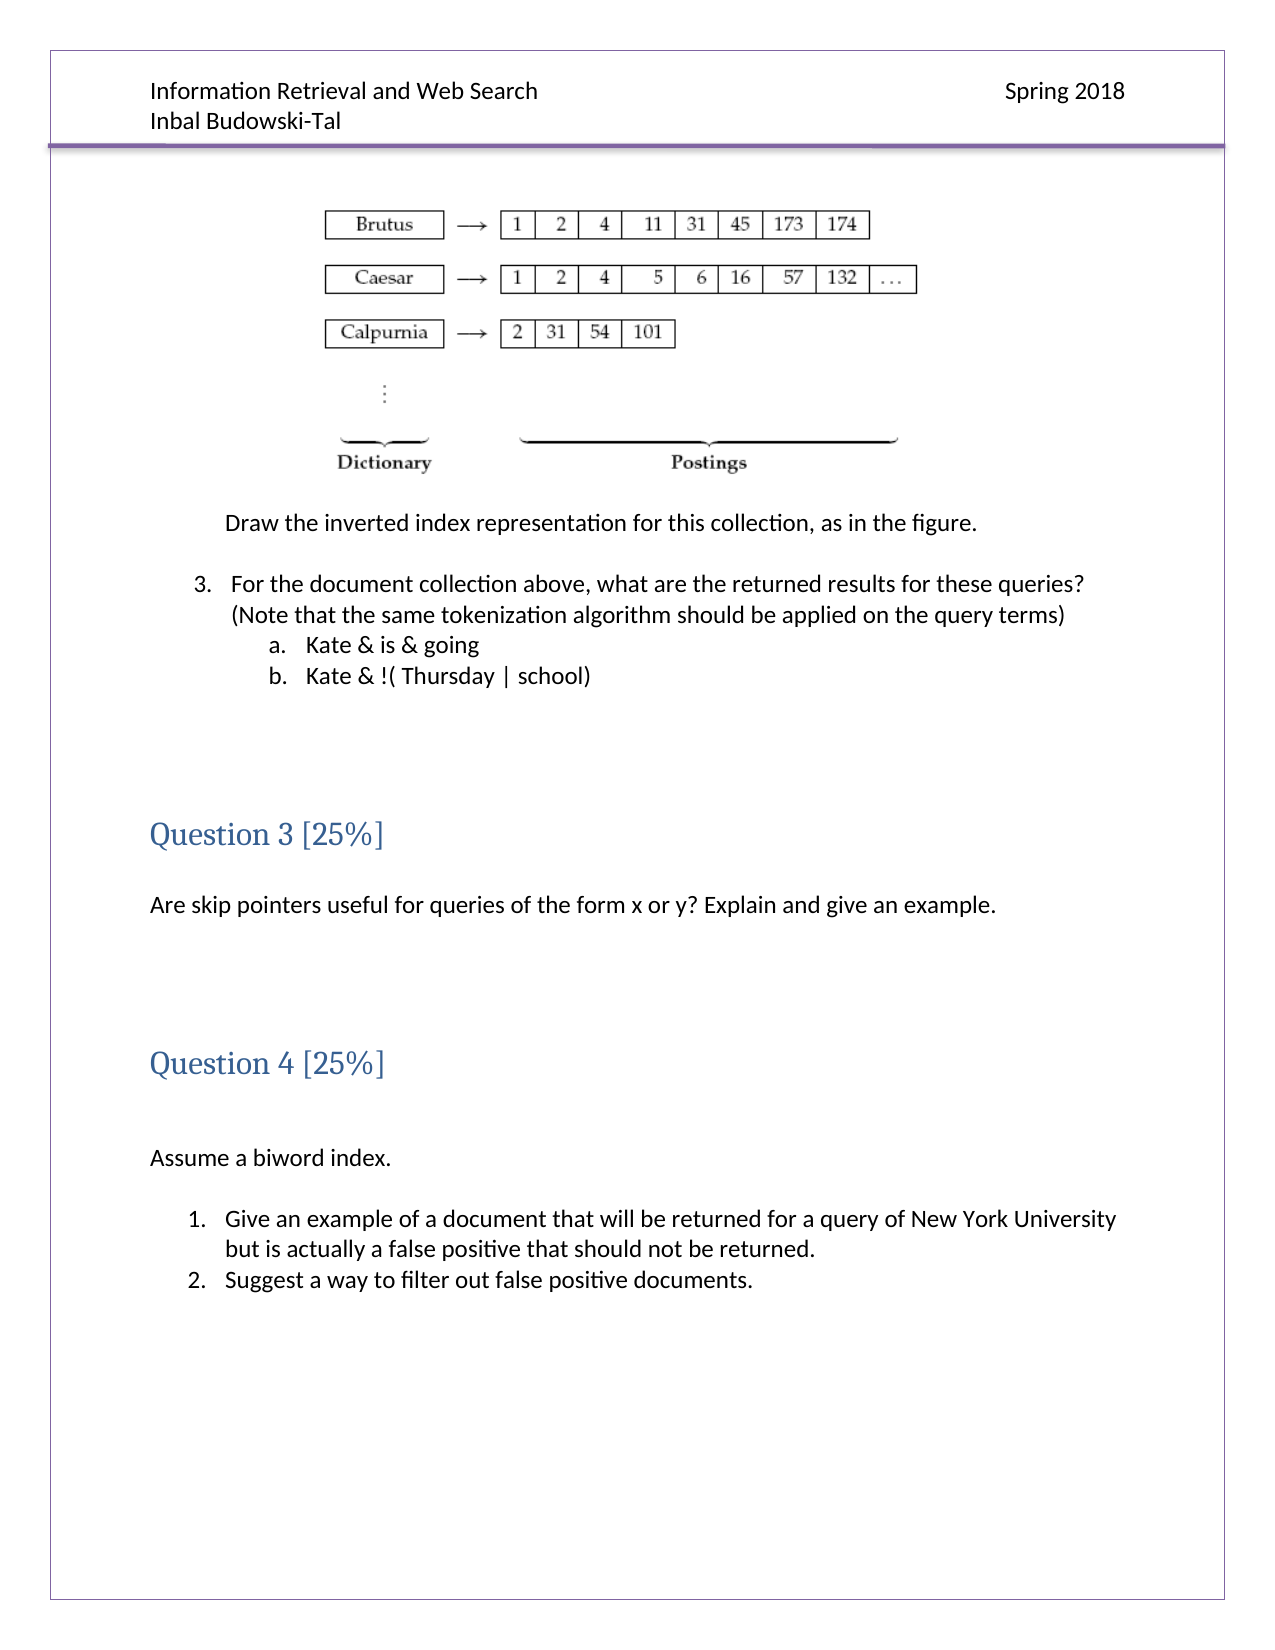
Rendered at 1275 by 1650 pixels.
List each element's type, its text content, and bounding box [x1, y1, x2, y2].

list Kate & !( Thursday | school) [268, 660, 1125, 691]
subtitle Question 3 [25%] [150, 815, 1125, 853]
list For the document collection above, what are the returned results for these queries? (Note that the same tokenization algorithm should be applied on the query terms) [193, 568, 1125, 629]
text Assume a biword index. [150, 1142, 1125, 1172]
list Suggest a way to filter out false positive documents. [187, 1264, 1125, 1294]
list Give an example of a document that will be returned for a query of New York University but is actually a false positive that should not be returned. [187, 1203, 1125, 1264]
text Are skip pointers useful for queries of the form x or y? Explain and give an example. [150, 890, 1125, 920]
list Kate & is & going [268, 629, 1125, 660]
subtitle Question 4 [25%] [150, 1045, 1125, 1083]
text Draw the inverted index representation for this collection, as in the figure. [150, 507, 1125, 538]
